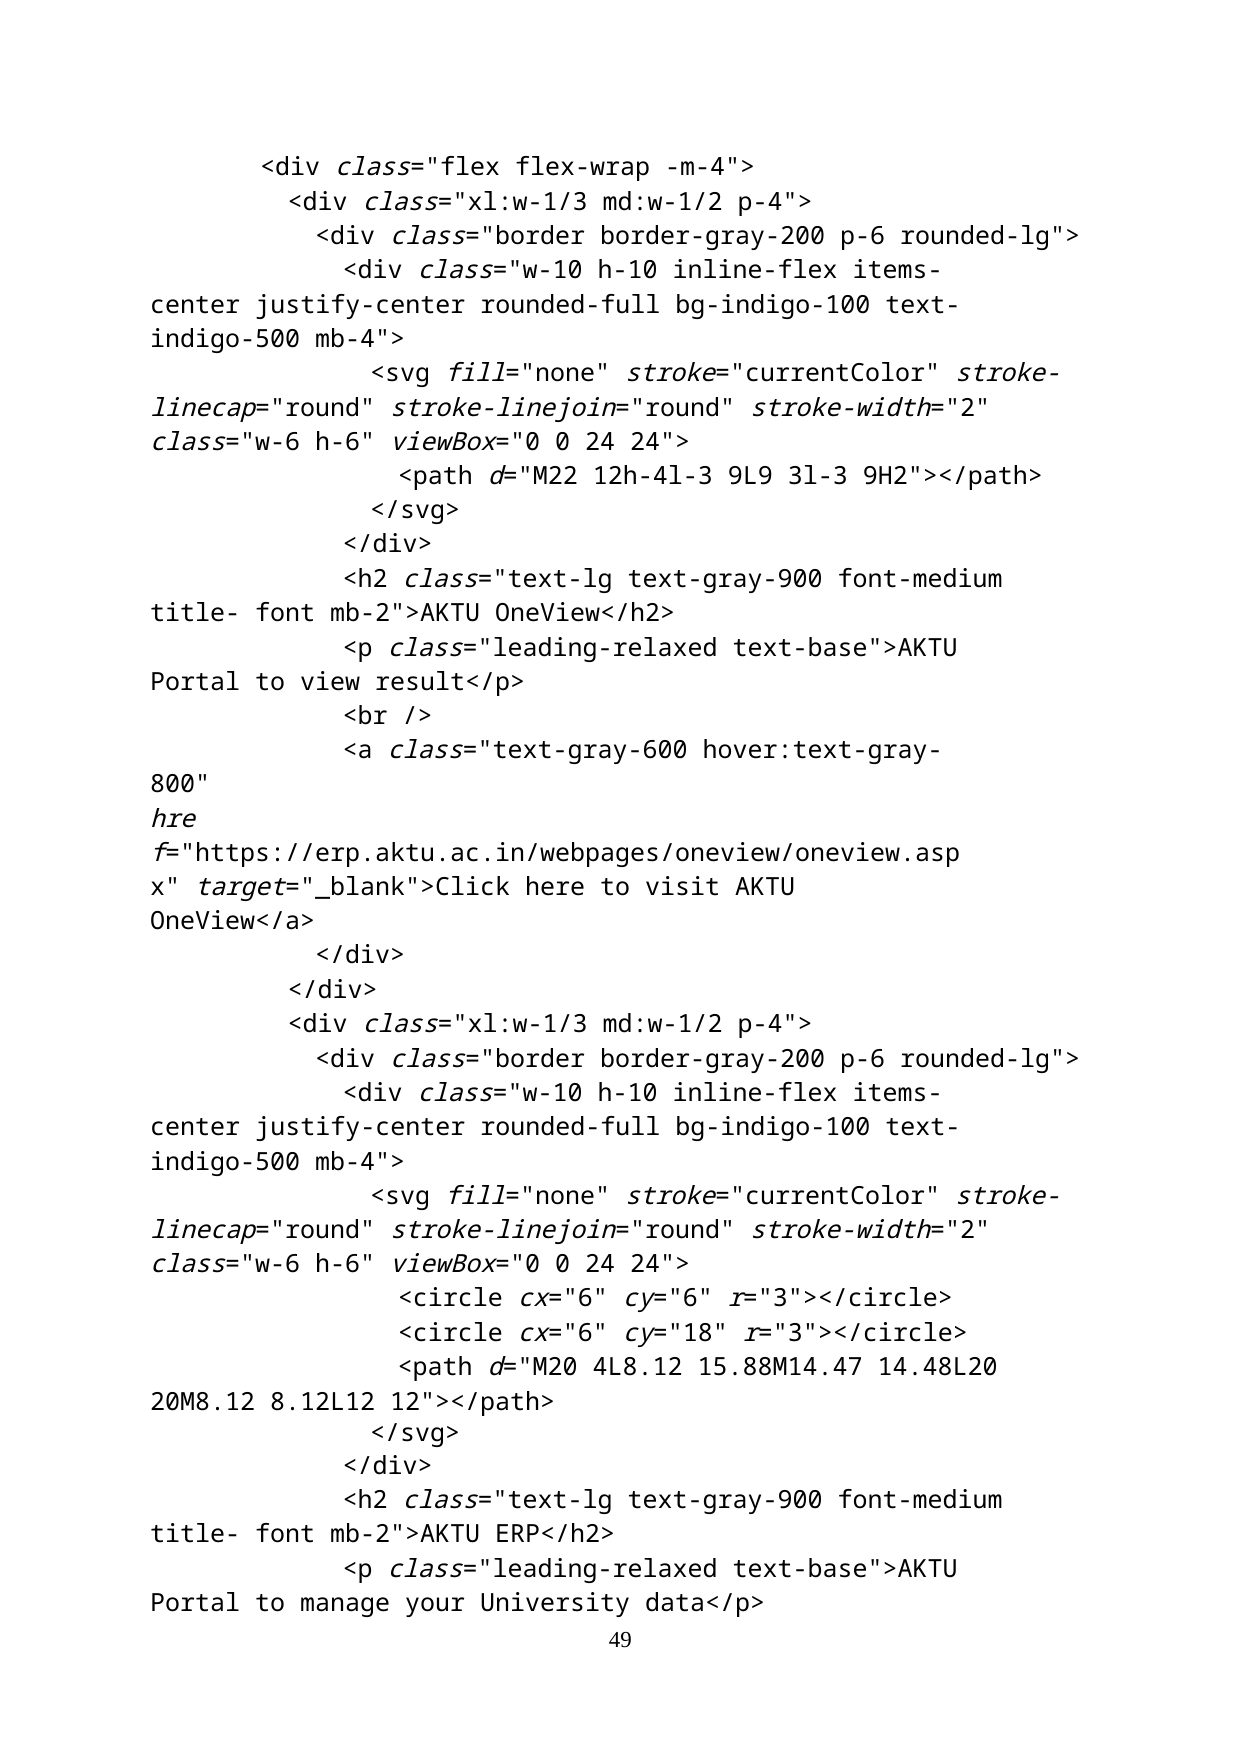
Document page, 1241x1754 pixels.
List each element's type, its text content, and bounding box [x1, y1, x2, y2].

text <path d="M20 4L8.12 15.88M14.47 14.48L20 20M8.12 8.12L12 12"></path> [150, 1349, 1059, 1417]
text </svg> [370, 1418, 1105, 1447]
text </div> [342, 1447, 1105, 1481]
text <div class="border border-gray-200 p-6 rounded-lg"> [315, 1040, 1105, 1074]
text <div class="xl:w-1/3 md:w-1/2 p-4"> [287, 1006, 1105, 1040]
text <svg fill="none" stroke="currentColor" stroke- linecap="round" stroke-linejoin="round" stroke-width="2" class="w-6 h-6" viewBox="0 0 24 24"> [150, 1178, 1072, 1280]
text <p class="leading-relaxed text-base">AKTU Portal to manage your University data</p> [150, 1550, 1045, 1619]
text </div> [342, 526, 1105, 560]
text <div class="w-10 h-10 inline-flex items-center justify-center rounded-full bg-indigo-100 text-indigo-500 mb-4"> [150, 1075, 1030, 1177]
text <div class="flex flex-wrap -m-4"> [260, 148, 1105, 183]
text <p class="leading-relaxed text-base">AKTU Portal to view result</p> [150, 629, 1045, 698]
text <circle cx="6" cy="6" r="3"></circle> [398, 1280, 1105, 1314]
text <div class="w-10 h-10 inline-flex items-center justify-center rounded-full bg-indigo-100 text-indigo-500 mb-4"> [150, 252, 1030, 355]
text <svg fill="none" stroke="currentColor" stroke- linecap="round" stroke-linejoin="round" stroke-width="2" class="w-6 h-6" viewBox="0 0 24 24"> [150, 355, 1072, 457]
text </div> [287, 971, 1105, 1005]
text <div class="xl:w-1/3 md:w-1/2 p-4"> [287, 183, 1105, 217]
text <a class="text-gray-600 hover:text-gray-800" href="https://erp.aktu.ac.in/webpages/oneview/oneview.aspx" target="_blank">Click here to visit AKTU OneView</a> [150, 732, 963, 936]
text </svg> [370, 492, 1105, 526]
text <circle cx="6" cy="18" r="3"></circle> [398, 1315, 1105, 1349]
text <h2 class="text-lg text-gray-900 font-medium title- font mb-2">AKTU ERP</h2> [150, 1482, 1045, 1550]
text <div class="border border-gray-200 p-6 rounded-lg"> [315, 217, 1105, 251]
text <h2 class="text-lg text-gray-900 font-medium title- font mb-2">AKTU OneView</h2> [150, 561, 1045, 629]
text <path d="M22 12h-4l-3 9L9 3l-3 9H2"></path> [398, 457, 1105, 491]
text <br /> [342, 698, 1105, 732]
text </div> [315, 937, 1105, 971]
